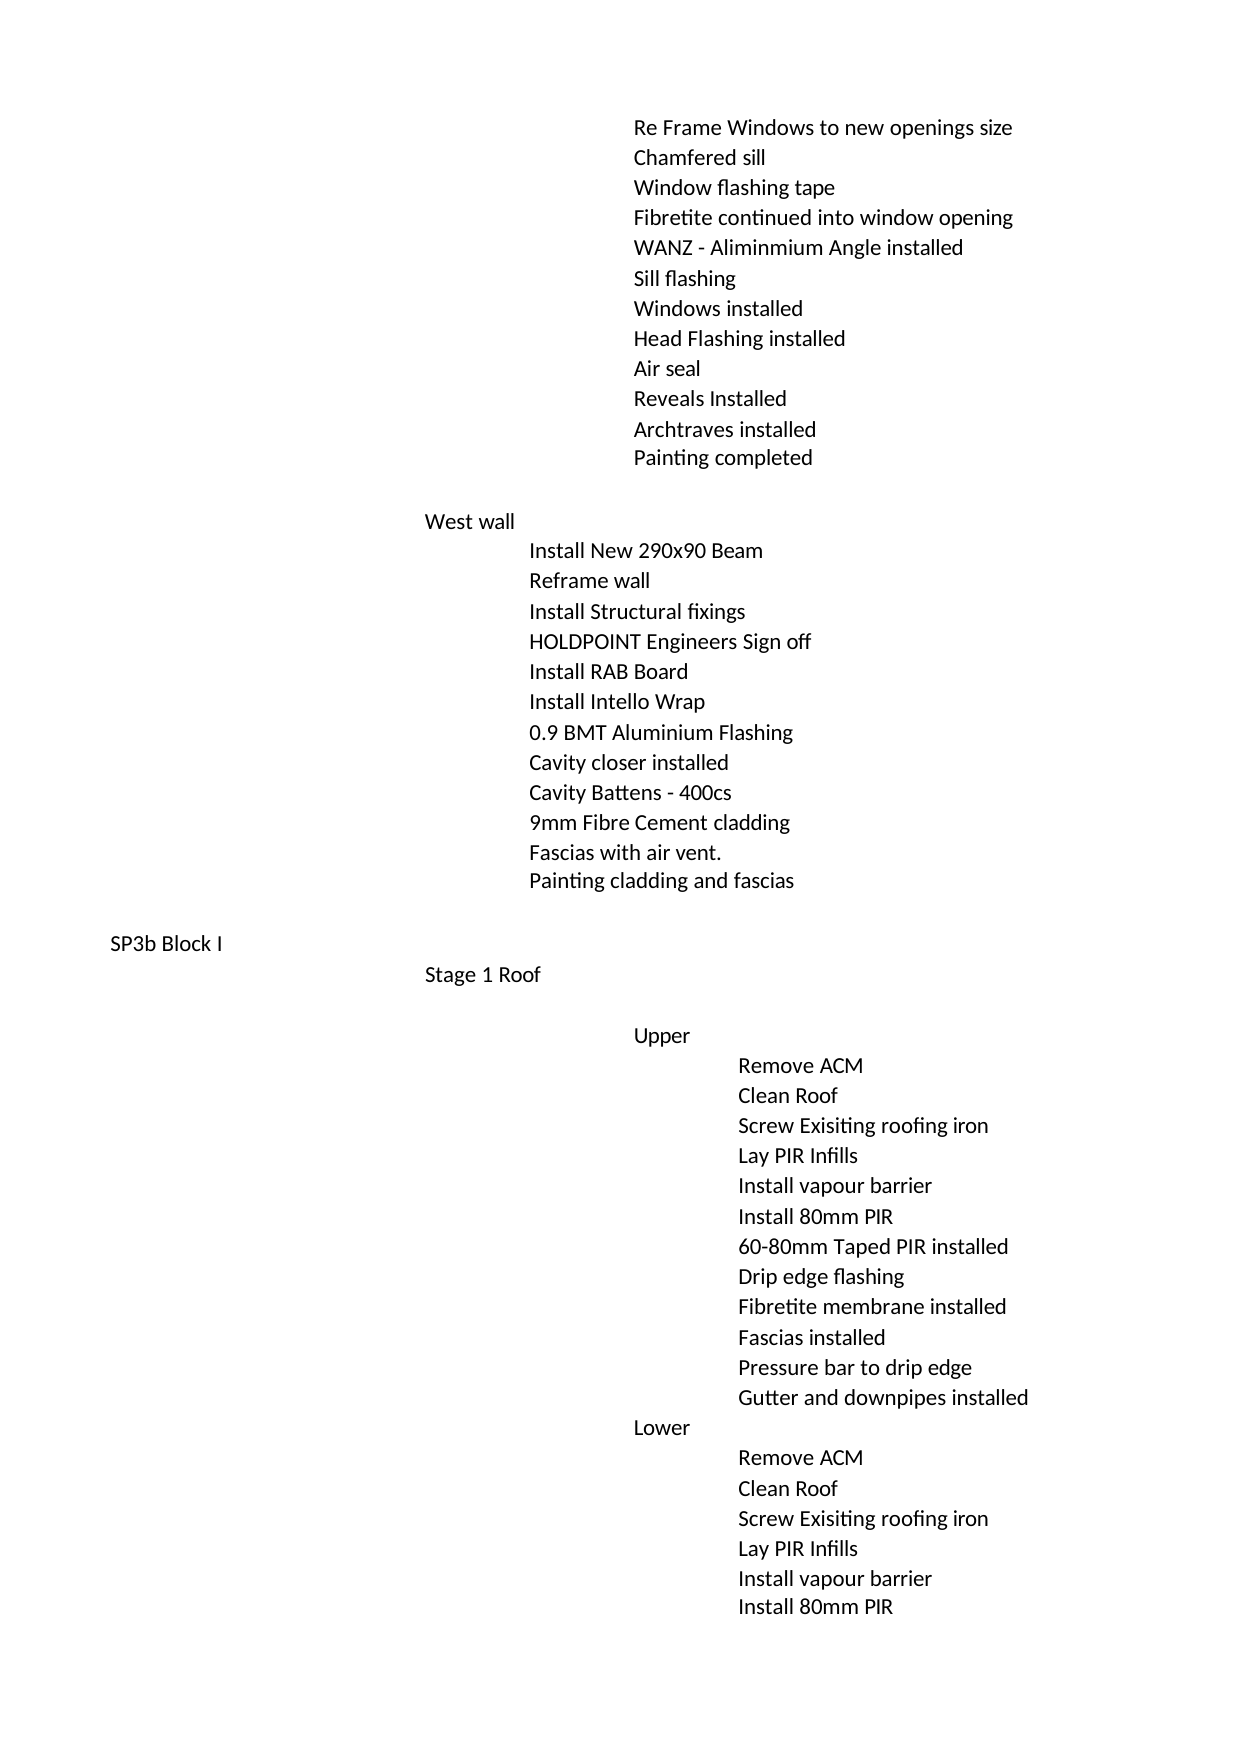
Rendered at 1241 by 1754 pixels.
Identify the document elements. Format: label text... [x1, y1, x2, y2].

table_cell Head Flashing installed [628, 325, 1021, 355]
table_cell Install 80mm PIR [628, 1595, 1037, 1622]
table_cell Cavity closer installed [419, 749, 818, 779]
table_cell Painting cladding and fascias [419, 869, 818, 896]
table_cell Remove ACM [628, 1051, 1037, 1082]
table_header West wall [419, 511, 818, 537]
table_cell Install Intello Wrap [419, 688, 818, 718]
table_cell Install RAB Board [419, 658, 818, 688]
table_cell Install Structural fixings [419, 598, 818, 628]
table_cell Clean Roof [628, 1474, 1037, 1504]
table_cell Reveals Installed [628, 385, 1021, 416]
table_cell Remove ACM [628, 1444, 1037, 1474]
table_cell Clean Roof [628, 1082, 1037, 1112]
table_cell Lay PIR Infills [628, 1535, 1037, 1565]
table_cell Pressure bar to drip edge [628, 1354, 1037, 1384]
table_cell Air seal [628, 355, 1021, 385]
table_cell Drip edge flashing [628, 1263, 1037, 1293]
table_cell Gutter and downpipes installed [628, 1384, 1037, 1414]
table_header Re Frame Windows to new openings size [628, 117, 1021, 144]
table_cell Lay PIR Infills [628, 1142, 1037, 1172]
table_cell Reframe wall [419, 567, 818, 597]
text Stage 1 Roof [423, 960, 542, 988]
table_cell Chamfered sill [628, 144, 1021, 174]
table_cell Screw Exisiting roofing iron [628, 1112, 1037, 1142]
text SP3b Block I [110, 929, 1065, 957]
table_cell WANZ - Aliminmium Angle installed [628, 234, 1021, 264]
table_cell Install vapour barrier [628, 1565, 1037, 1595]
table_cell Lower [628, 1414, 1037, 1444]
table_cell HOLDPOINT Engineers Sign off [419, 628, 818, 658]
table_cell Install New 290x90 Beam [419, 537, 818, 567]
table_cell Cavity Battens - 400cs [419, 779, 818, 809]
table_cell Painting completed [628, 446, 1021, 472]
table_header Upper [628, 1025, 1037, 1051]
table_cell Archtraves installed [628, 416, 1021, 446]
table_cell Screw Exisiting roofing iron [628, 1505, 1037, 1535]
table_cell Windows installed [628, 295, 1021, 325]
table_cell Fascias installed [628, 1323, 1037, 1353]
table_cell 60-80mm Taped PIR installed [628, 1233, 1037, 1263]
table_cell 9mm Fibre Cement cladding [419, 809, 818, 839]
table_cell Fascias with air vent. [419, 839, 818, 869]
table_cell 0.9 BMT Aluminium Flashing [419, 718, 818, 748]
table_cell Window flashing tape [628, 174, 1021, 204]
table_cell Fibretite membrane installed [628, 1293, 1037, 1323]
table_cell Install vapour barrier [628, 1172, 1037, 1202]
table_cell Sill flashing [628, 265, 1021, 295]
table_cell Fibretite continued into window opening [628, 204, 1021, 234]
table_cell Install 80mm PIR [628, 1203, 1037, 1233]
